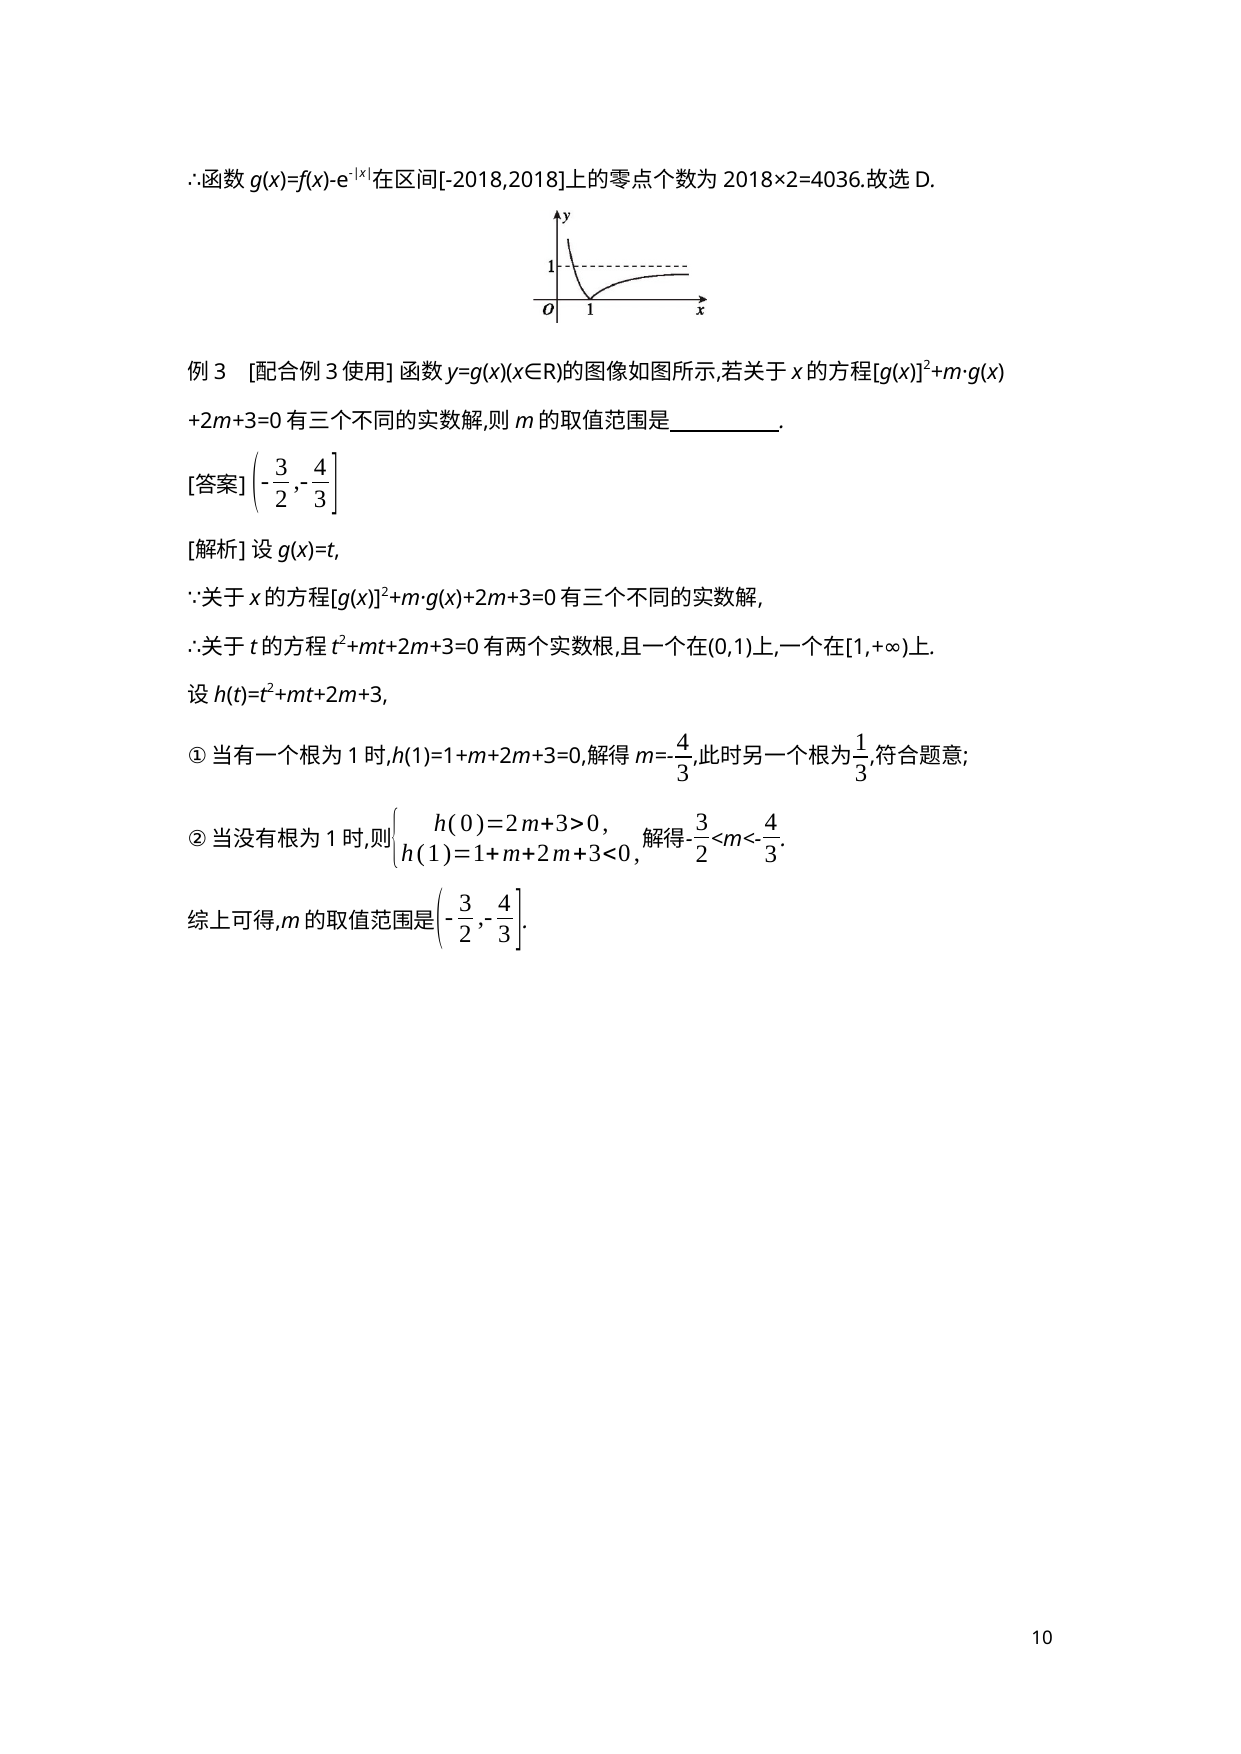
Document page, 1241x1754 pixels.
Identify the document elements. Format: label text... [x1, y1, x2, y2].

text 综上可得,m的取值范围是. [187, 887, 1053, 952]
text ①当有一个根为1时,h(1)=1+m+2m+3=0,解得m=-,此时另一个根为,符合题意; [187, 725, 1053, 790]
picture [533, 210, 707, 323]
text 设h(t)=t2+mt+2m+3, [187, 677, 1053, 709]
text 例3 [配合例3使用] 函数y=g(x)(x∈R)的图像如图所示,若关于x的方程[g(x)]2+m·g(x)+2m+3=0有三个不同的实数解,则m的取值范围是 . [187, 354, 1053, 435]
text [答案] [187, 451, 1053, 516]
text ∵关于x的方程[g(x)]2+m·g(x)+2m+3=0有三个不同的实数解, [187, 580, 1053, 612]
text ②当没有根为1时,则解得-<m<-. [187, 806, 1053, 871]
text [解析] 设g(x)=t, [187, 532, 1053, 564]
text ∴函数g(x)=f(x)-e-|x|在区间[-2018,2018]上的零点个数为2018×2=4036.故选D. [187, 162, 1053, 194]
text ∴关于t的方程t2+mt+2m+3=0有两个实数根,且一个在(0,1)上,一个在[1,+∞)上. [187, 628, 1053, 661]
